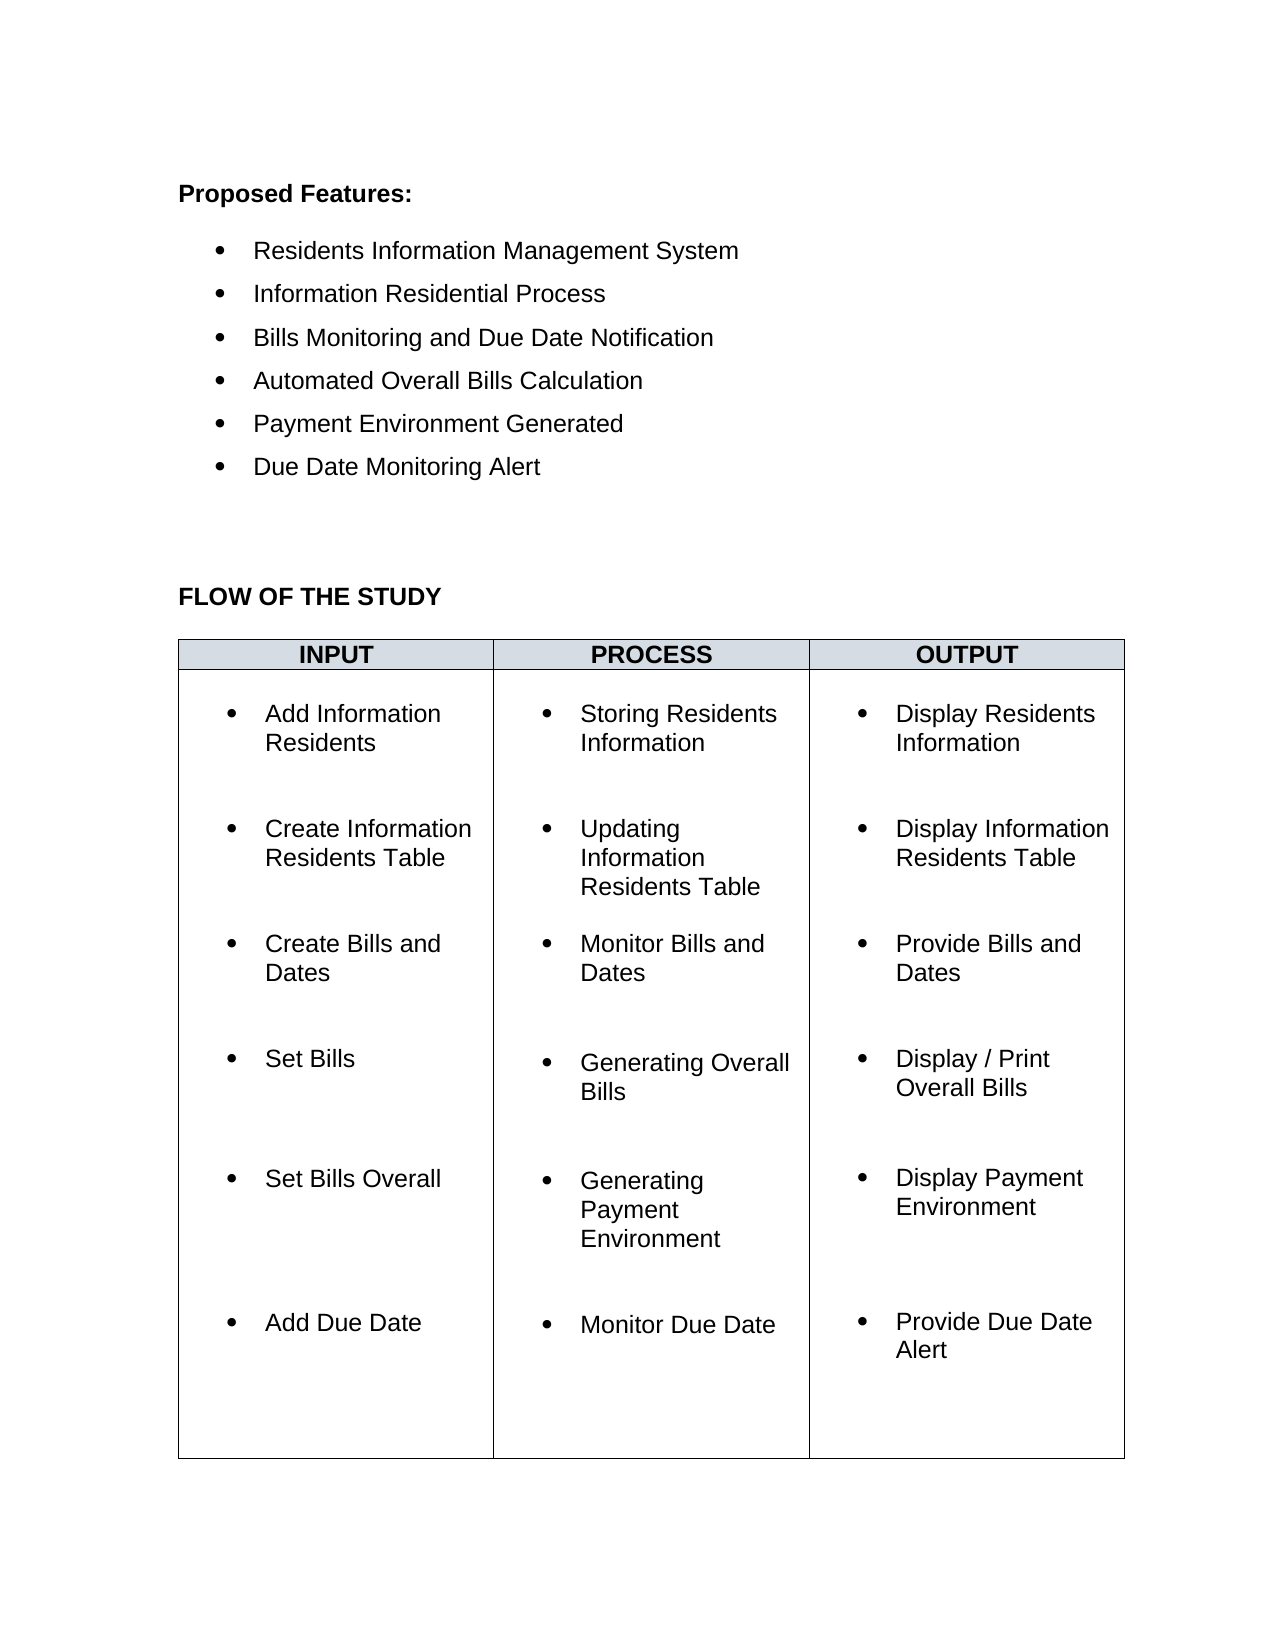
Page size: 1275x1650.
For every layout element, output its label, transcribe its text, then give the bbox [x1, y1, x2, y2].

list Residents Information Management System [216, 236, 1125, 265]
table_header PROCESS [494, 640, 809, 669]
text FLOW OF THE STUDY [178, 582, 1125, 611]
list Payment Environment Generated [216, 409, 1125, 438]
table_cell Display Residents Information Display Information Residents Table Provide Bills and Dates Display / Print Overall Bills Display Payment Environment Provide Due Date Alert [810, 670, 1124, 1457]
list Information Residential Process [216, 279, 1125, 308]
table_header INPUT [179, 640, 493, 669]
table_cell Add Information Residents Create Information Residents Table Create Bills and Dates Set Bills Set Bills Overall Add Due Date [179, 670, 493, 1457]
list Automated Overall Bills Calculation [216, 366, 1125, 395]
table_cell Storing Residents Information Updating Information Residents Table Monitor Bills and Dates Generating Overall Bills Generating Payment Environment Monitor Due Date [494, 670, 809, 1457]
text Proposed Features: [178, 179, 1125, 207]
list Due Date Monitoring Alert [216, 452, 1125, 481]
table_header OUTPUT [810, 640, 1124, 669]
list Bills Monitoring and Due Date Notification [216, 323, 1125, 352]
